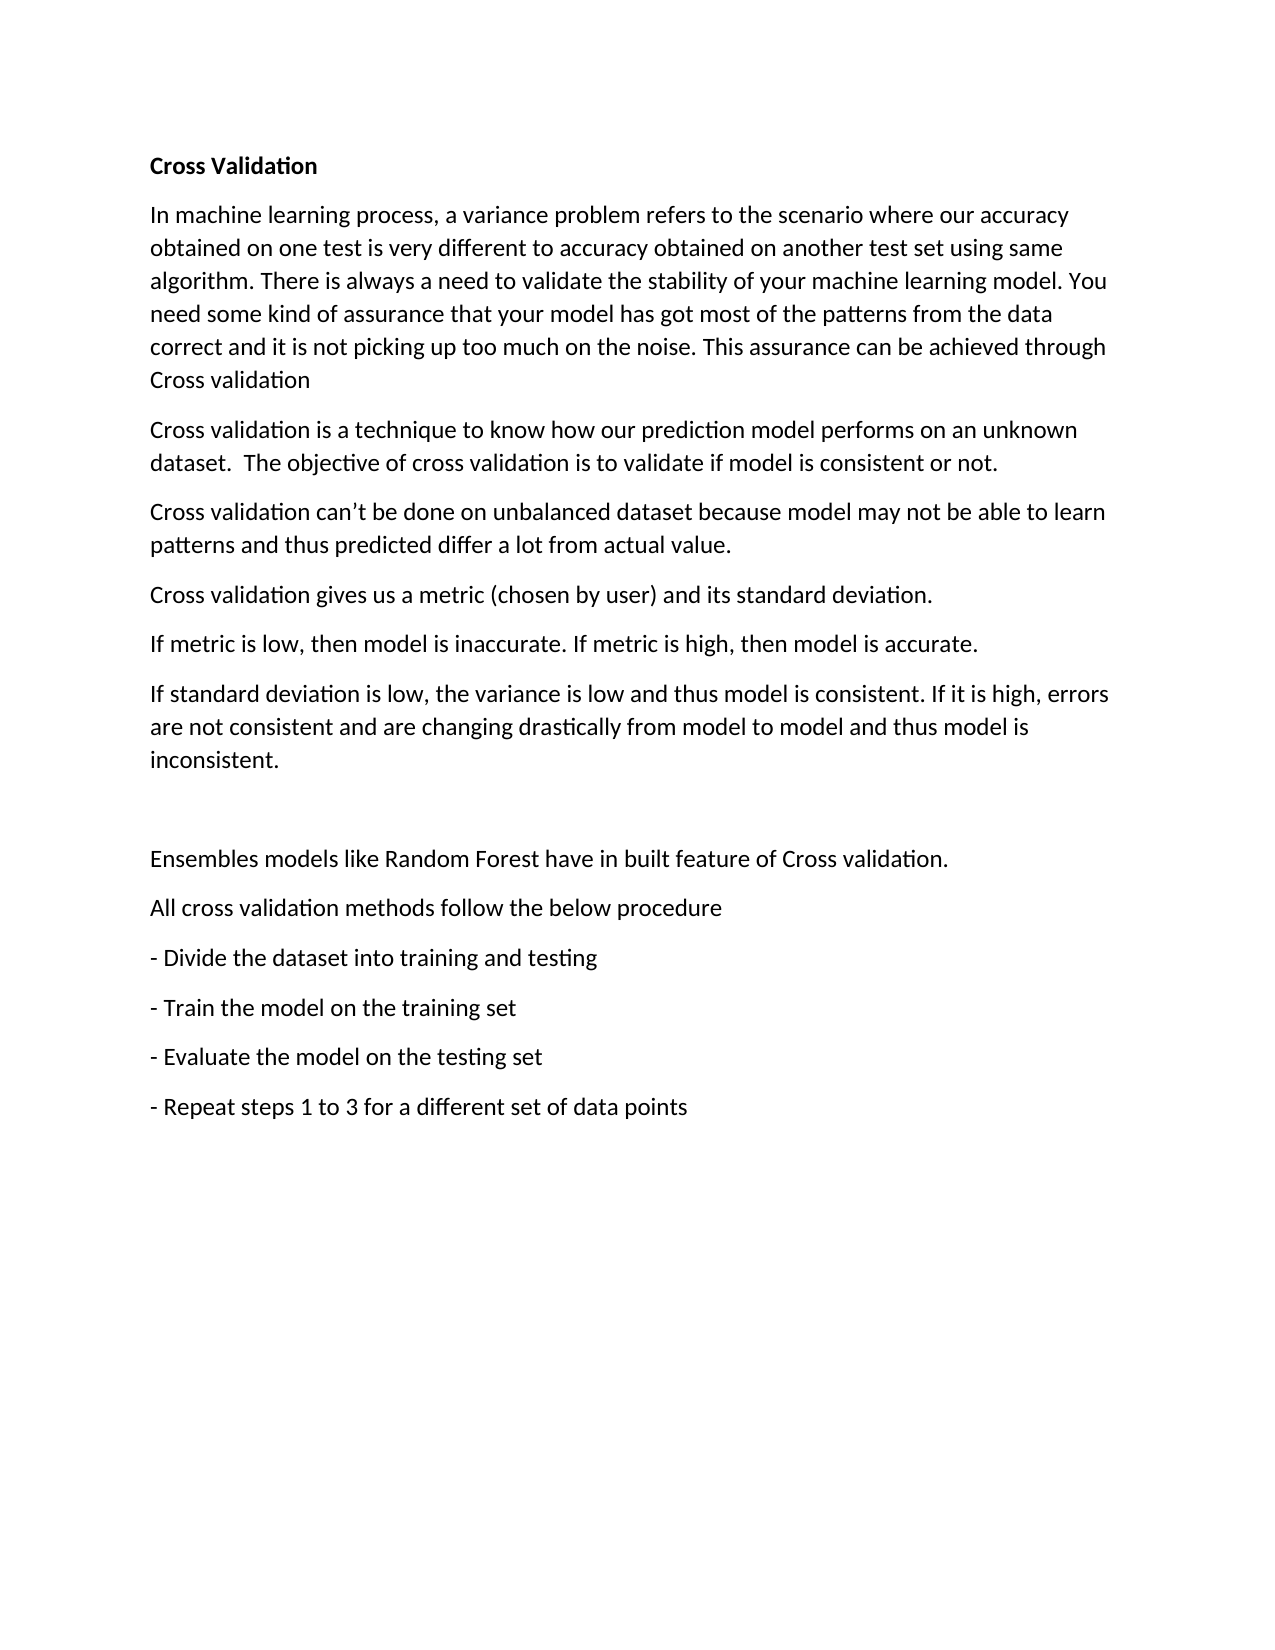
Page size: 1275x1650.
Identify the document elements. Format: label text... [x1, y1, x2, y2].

text - Train the model on the training set [150, 992, 1125, 1022]
text Cross validation gives us a metric (chosen by user) and its standard deviation. [150, 579, 1125, 609]
text In machine learning process, a variance problem refers to the scenario where our accuracy obtained on one test is very different to accuracy obtained on another test set using same algorithm. There is always a need to validate the stability of your machine learning model. You need some kind of assurance that your model has got most of the patterns from the data correct and it is not picking up too much on the noise. This assurance can be achieved through Cross validation [150, 199, 1125, 395]
text - Evaluate the model on the testing set [150, 1041, 1125, 1072]
text If metric is low, then model is inaccurate. If metric is high, then model is accurate. [150, 628, 1125, 659]
text All cross validation methods follow the below procedure [150, 892, 1125, 923]
text Cross Validation [150, 150, 1125, 181]
text - Divide the dataset into training and testing [150, 942, 1125, 973]
text Cross validation is a technique to know how our prediction model performs on an unknown dataset. The objective of cross validation is to validate if model is consistent or not. [150, 414, 1125, 477]
text If standard deviation is low, the variance is low and thus model is consistent. If it is high, errors are not consistent and are changing drastically from model to model and thus model is inconsistent. [150, 678, 1125, 774]
text Ensembles models like Random Forest have in built feature of Cross validation. [150, 843, 1125, 873]
text - Repeat steps 1 to 3 for a different set of data points [150, 1091, 1125, 1121]
text Cross validation can’t be done on unbalanced dataset because model may not be able to learn patterns and thus predicted differ a lot from actual value. [150, 496, 1125, 560]
